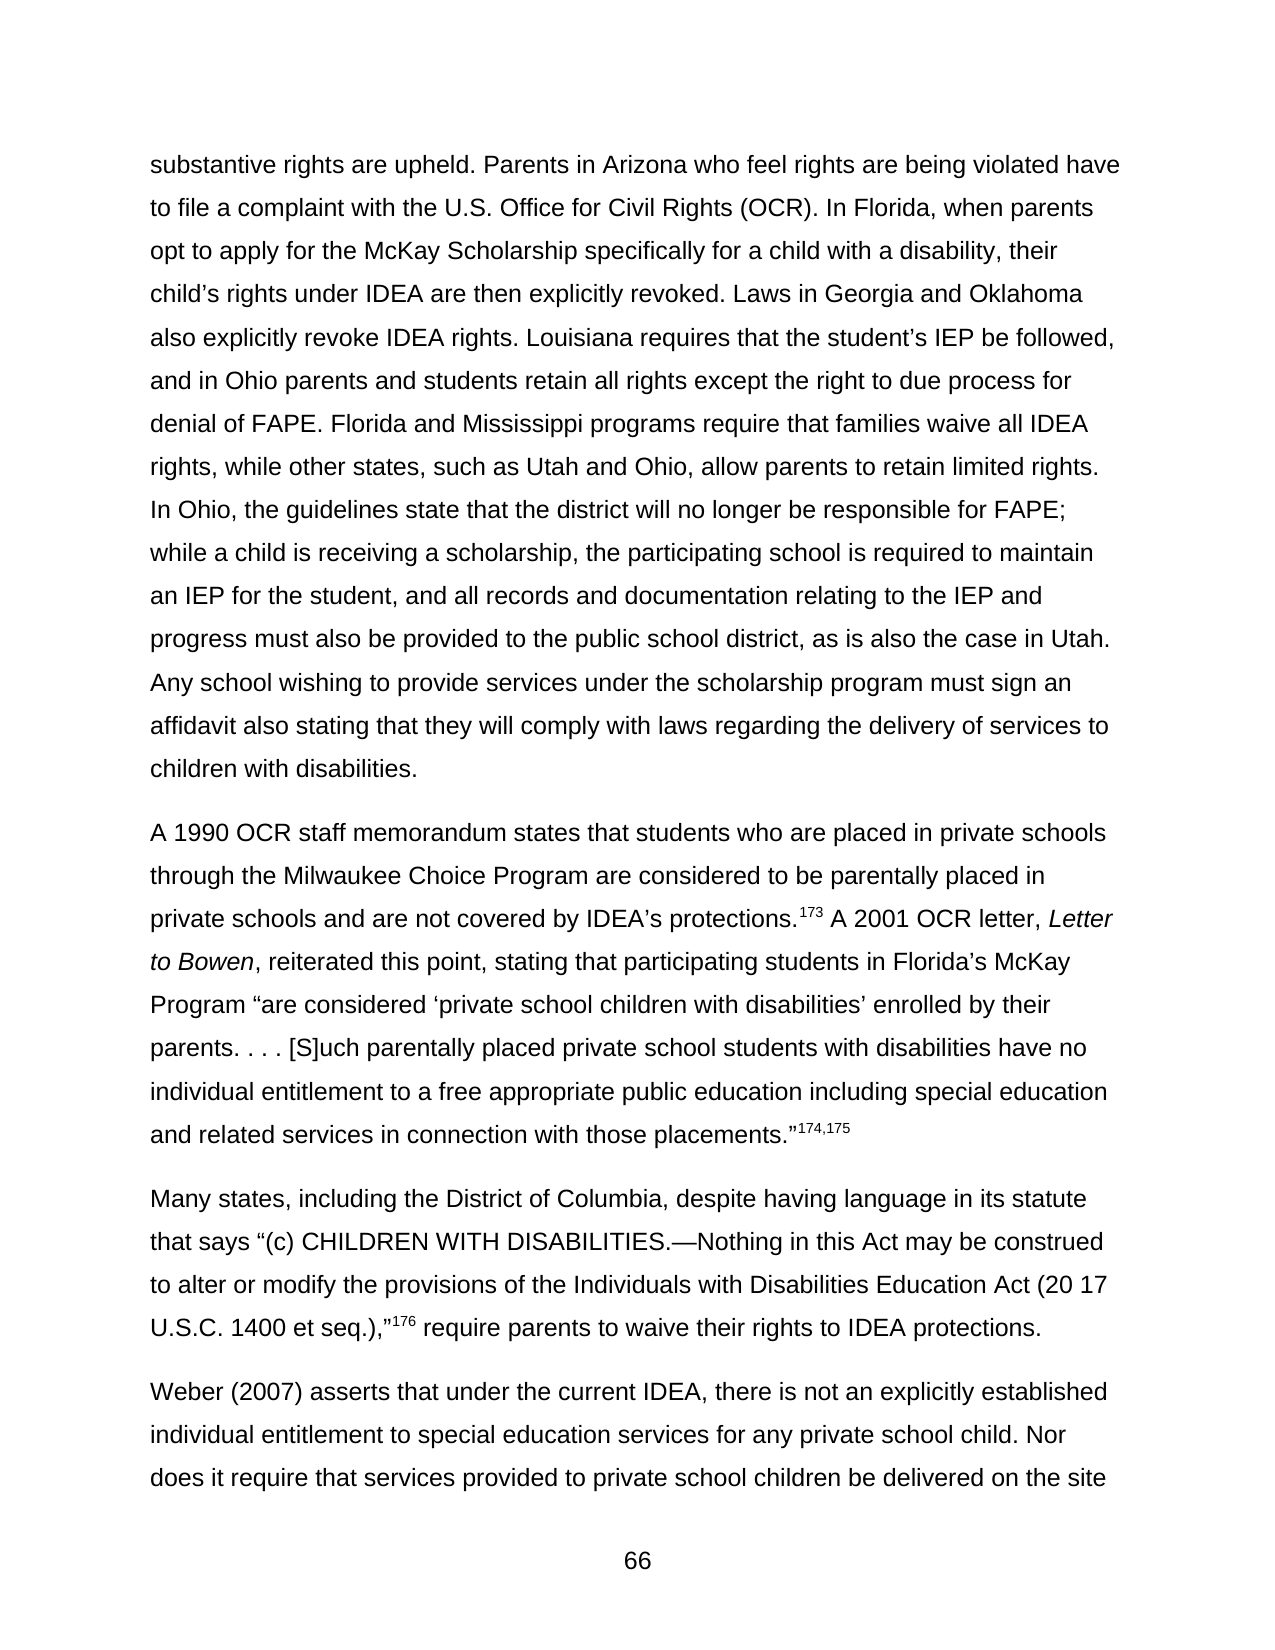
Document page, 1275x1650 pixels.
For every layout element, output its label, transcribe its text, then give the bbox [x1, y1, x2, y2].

text A 1990 OCR staff memorandum states that students who are placed in private schools through the Milwaukee Choice Program are considered to be parentally placed in private schools and are not covered by IDEA’s protections. A 2001 OCR letter, Letter to Bowen, reiterated this point, stating that participating students in Florida’s McKay Program “are considered ‘private school children with disabilities’ enrolled by their parents. . . . [S]uch parentally placed private school students with disabilities have no individual entitlement to a free appropriate public education including special education and related services in connection with those placements.”, [150, 818, 1125, 1148]
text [150, 1377, 1125, 1492]
text Many states, including the District of Columbia, despite having language in its statute that says “(c) CHILDREN WITH DISABILITIES.—Nothing in this Act may be construed to alter or modify the provisions of the Individuals with Disabilities Education Act (20 17 U.S.C. 1400 et seq.),” require parents to waive their rights to IDEA protections. [150, 1183, 1125, 1342]
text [150, 150, 1125, 782]
